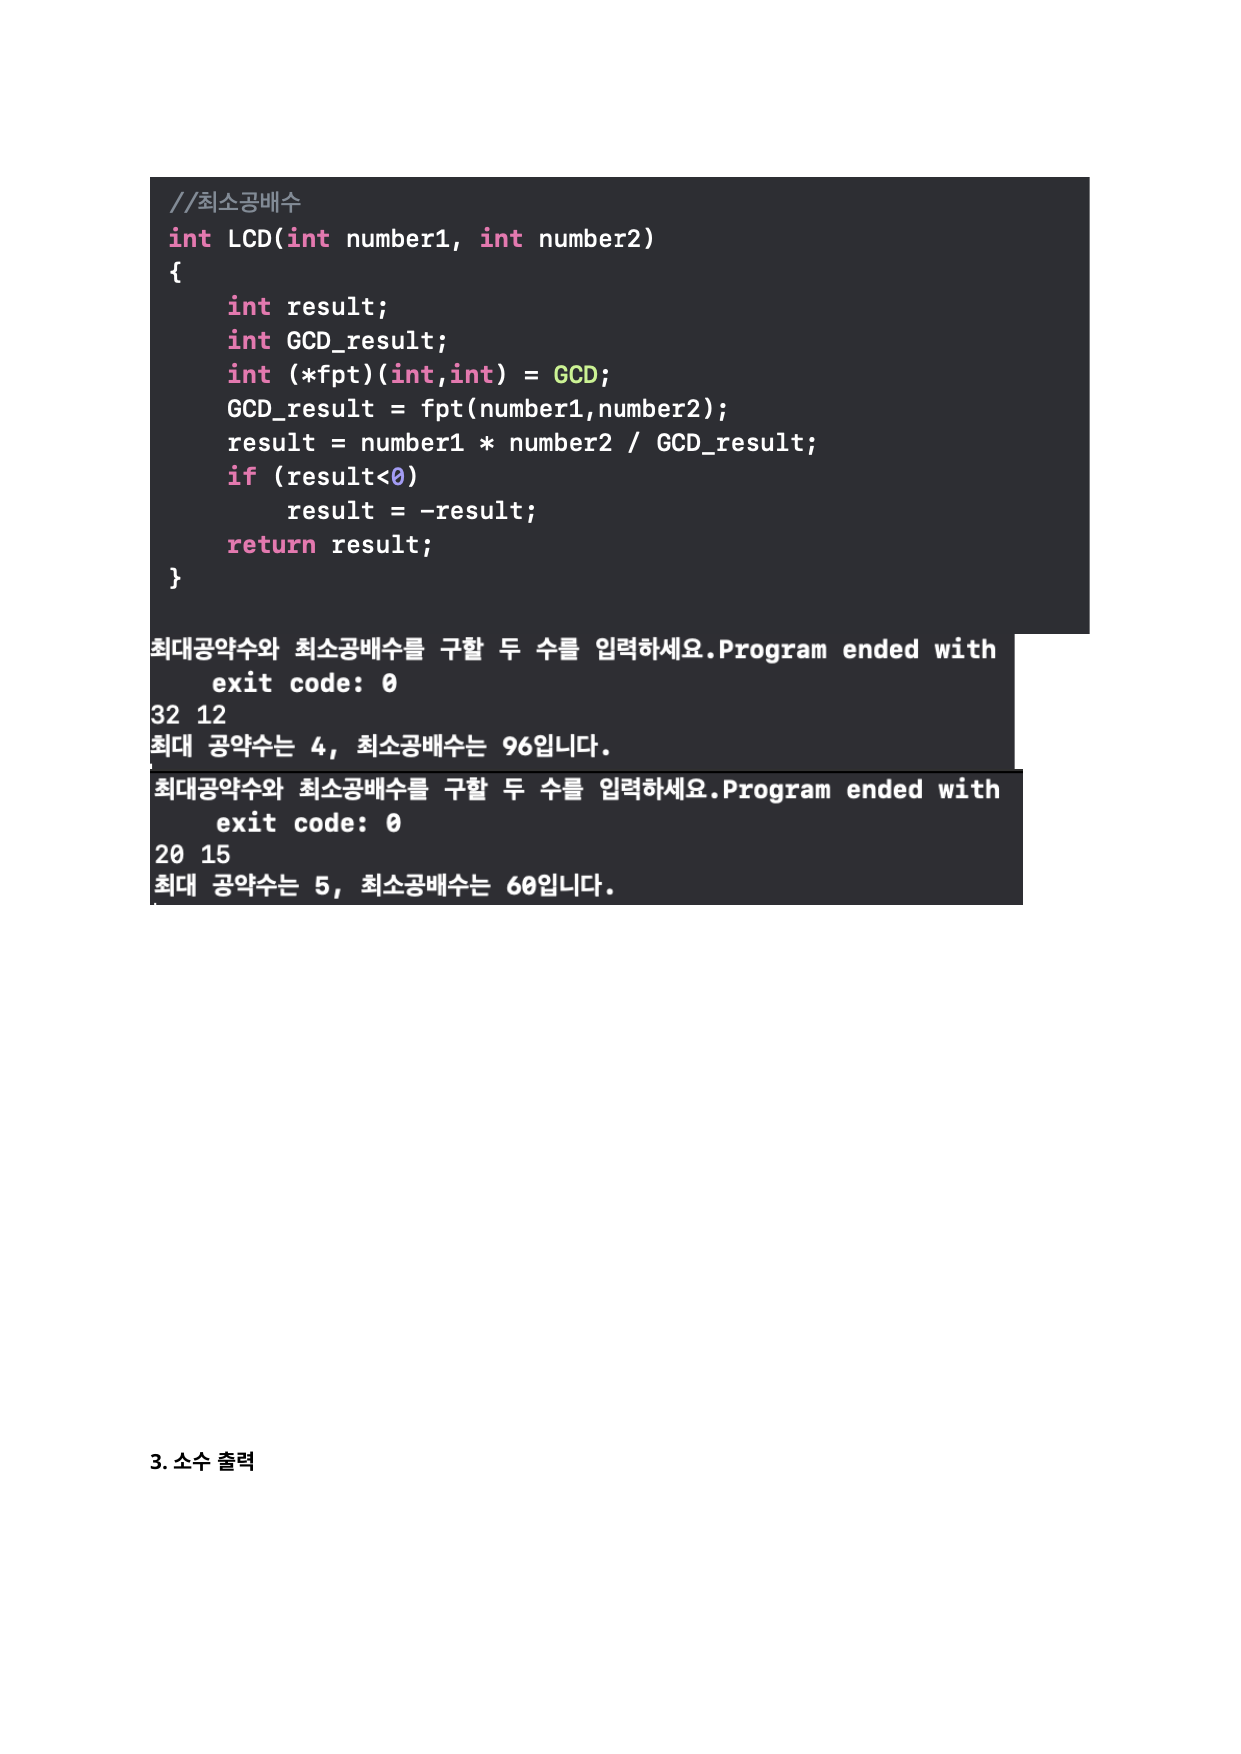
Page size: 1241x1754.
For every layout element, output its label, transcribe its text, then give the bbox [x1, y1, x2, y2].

text 3. 소수 출력 [150, 1445, 1090, 1476]
picture [150, 177, 1090, 905]
